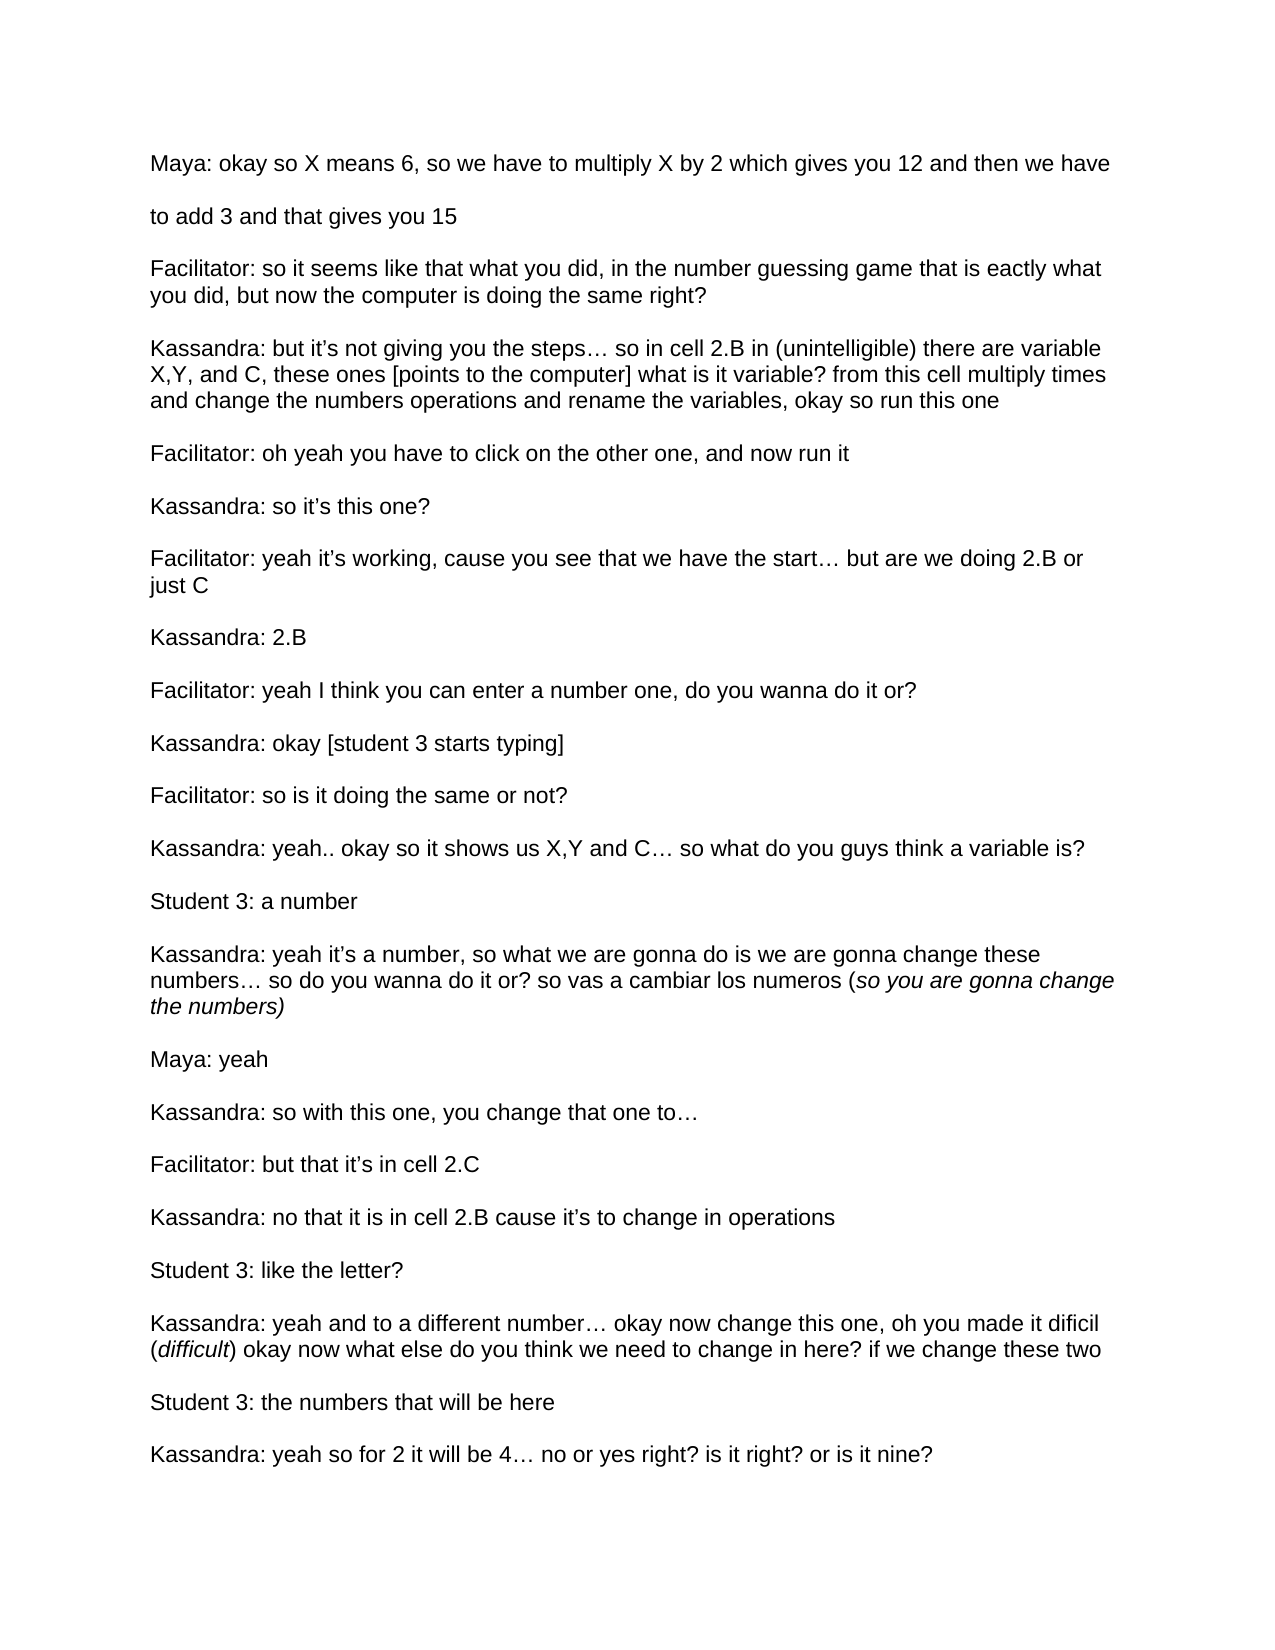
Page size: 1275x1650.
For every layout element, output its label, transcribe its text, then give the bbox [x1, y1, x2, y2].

text Facilitator: so it seems like that what you did, in the number guessing game that is eactly what you did, but now the computer is doing the same right? [150, 255, 1125, 308]
text Facilitator: so is it doing the same or not? [150, 782, 1125, 809]
text Kassandra: yeah so for 2 it will be 4… no or yes right? is it right? or is it nine? [150, 1441, 1125, 1468]
text Kassandra: no that it is in cell 2.B cause it’s to change in operations [150, 1204, 1125, 1231]
text Maya: okay so X means 6, so we have to multiply X by 2 which gives you 12 and then we have to add 3 and that gives you 15 [150, 150, 1125, 229]
text Kassandra: yeah it’s a number, so what we are gonna do is we are gonna change these numbers… so do you wanna do it or? so vas a cambiar los numeros (so you are gonna change the numbers) [150, 941, 1125, 1020]
text Facilitator: oh yeah you have to click on the other one, and now run it [150, 440, 1125, 466]
text Kassandra: yeah and to a different number… okay now change this one, oh you made it dificil (difficult) okay now what else do you think we need to change in here? if we change these two [150, 1309, 1125, 1362]
text Student 3: like the letter? [150, 1257, 1125, 1283]
text Maya: yeah [150, 1046, 1125, 1072]
text Kassandra: so it’s this one? [150, 493, 1125, 519]
text Kassandra: but it’s not giving you the steps… so in cell 2.B in (unintelligible) there are variable X,Y, and C, these ones [points to the computer] what is it variable? from this cell multiply times and change the numbers operations and rename the variables, okay so run this one [150, 334, 1125, 413]
text Facilitator: yeah it’s working, cause you see that we have the start… but are we doing 2.B or just C [150, 545, 1125, 598]
text Facilitator: yeah I think you can enter a number one, do you wanna do it or? [150, 677, 1125, 703]
text Kassandra: okay [student 3 starts typing] [150, 730, 1125, 756]
text Kassandra: yeah.. okay so it shows us X,Y and C… so what do you guys think a variable is? [150, 835, 1125, 862]
text Kassandra: 2.B [150, 624, 1125, 651]
text Facilitator: but that it’s in cell 2.C [150, 1151, 1125, 1178]
text Kassandra: so with this one, you change that one to… [150, 1099, 1125, 1125]
text Student 3: a number [150, 888, 1125, 914]
text Student 3: the numbers that will be here [150, 1389, 1125, 1415]
